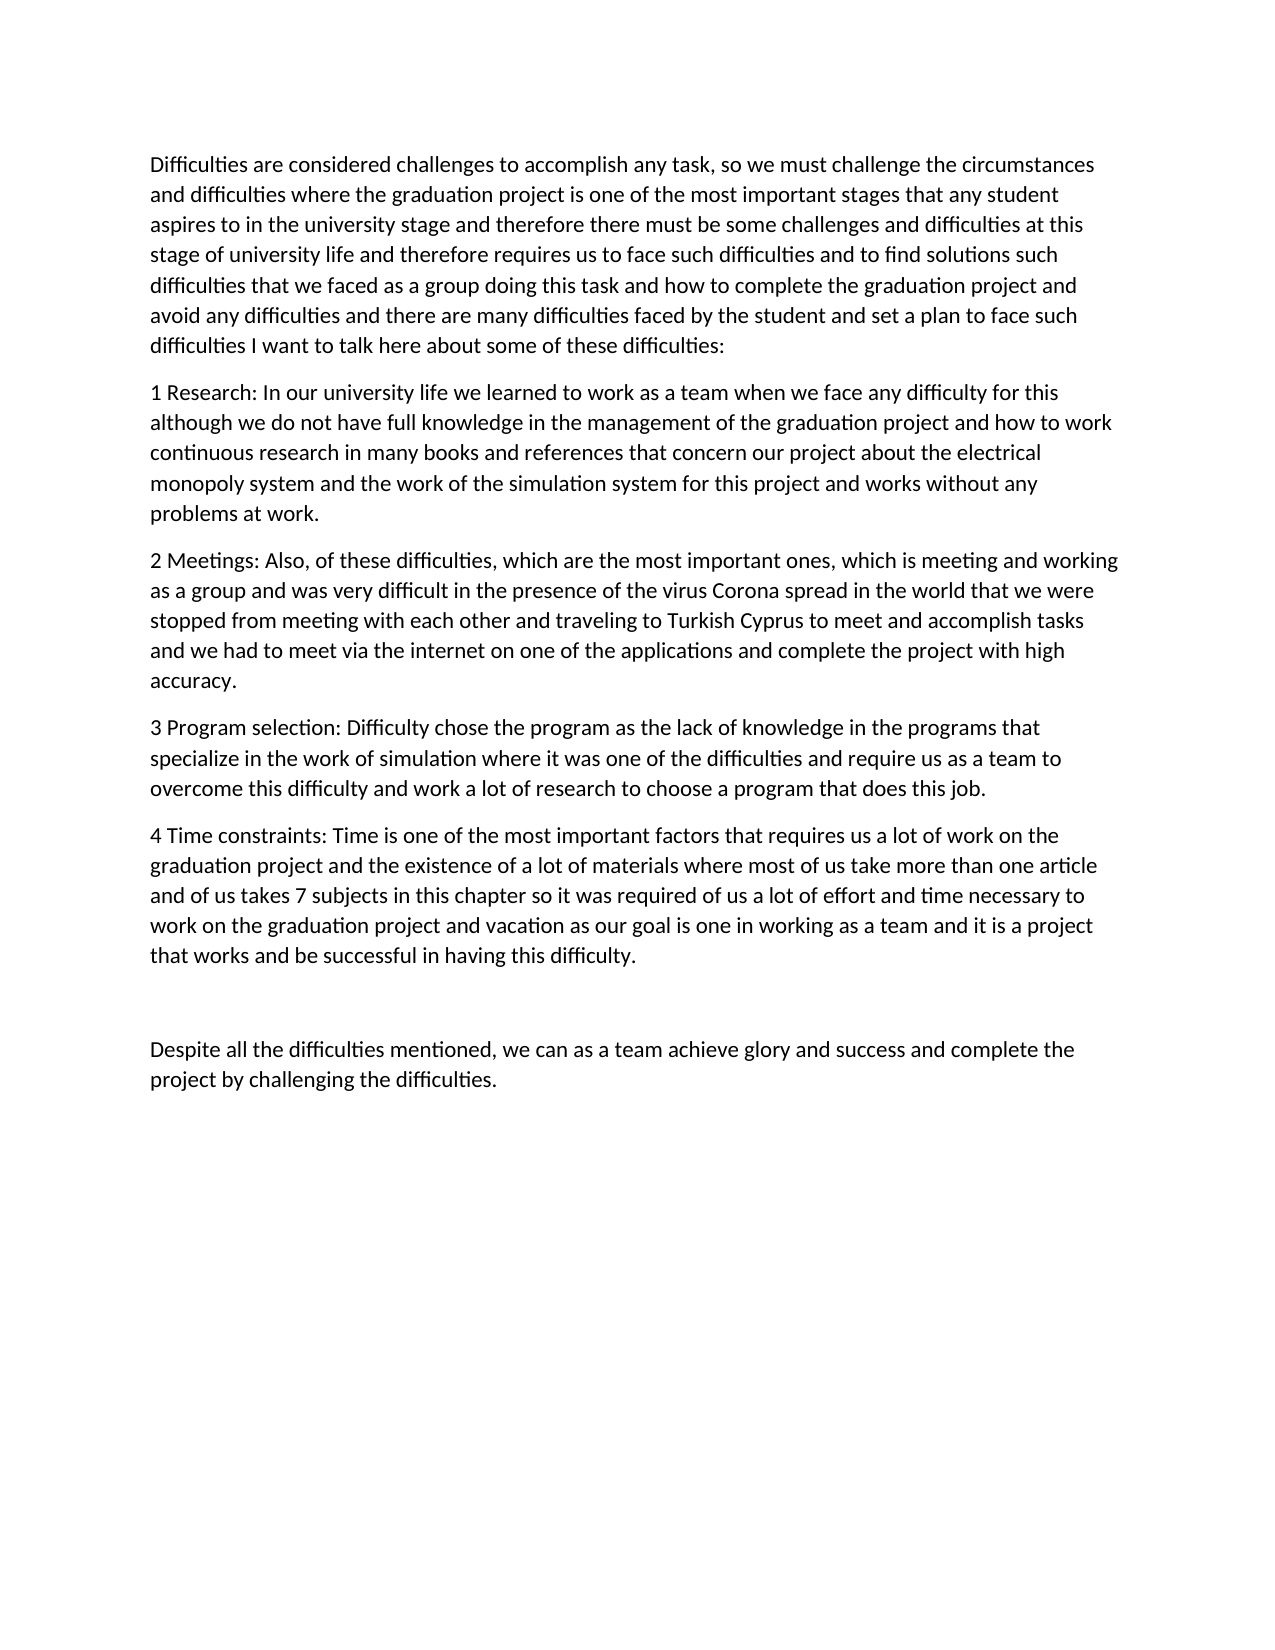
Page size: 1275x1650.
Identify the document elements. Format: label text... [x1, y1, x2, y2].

text 3 Program selection: Difficulty chose the program as the lack of knowledge in the programs that specialize in the work of simulation where it was one of the difficulties and require us as a team to overcome this difficulty and work a lot of research to choose a program that does this job. [150, 713, 1125, 802]
text Difficulties are considered challenges to accomplish any task, so we must challenge the circumstances and difficulties where the graduation project is one of the most important stages that any student aspires to in the university stage and therefore there must be some challenges and difficulties at this stage of university life and therefore requires us to face such difficulties and to find solutions such difficulties that we faced as a group doing this task and how to complete the graduation project and avoid any difficulties and there are many difficulties faced by the student and set a plan to face such difficulties I want to talk here about some of these difficulties: [150, 150, 1125, 359]
text 2 Meetings: Also, of these difficulties, which are the most important ones, which is meeting and working as a group and was very difficult in the presence of the virus Corona spread in the world that we were stopped from meeting with each other and traveling to Turkish Cyprus to meet and accomplish tasks and we had to meet via the internet on one of the applications and complete the project with high accuracy. [150, 546, 1125, 695]
text 1 Research: In our university life we learned to work as a team when we face any difficulty for this although we do not have full knowledge in the management of the graduation project and how to work continuous research in many books and references that concern our project about the electrical monopoly system and the work of the simulation system for this project and works without any problems at work. [150, 378, 1125, 527]
text 4 Time constraints: Time is one of the most important factors that requires us a lot of work on the graduation project and the existence of a lot of materials where most of us take more than one article and of us takes 7 subjects in this chapter so it was required of us a lot of effort and time necessary to work on the graduation project and vacation as our goal is one in working as a team and it is a project that works and be successful in having this difficulty. [150, 821, 1125, 970]
text Despite all the difficulties mentioned, we can as a team achieve glory and success and complete the project by challenging the difficulties. [150, 1035, 1125, 1094]
